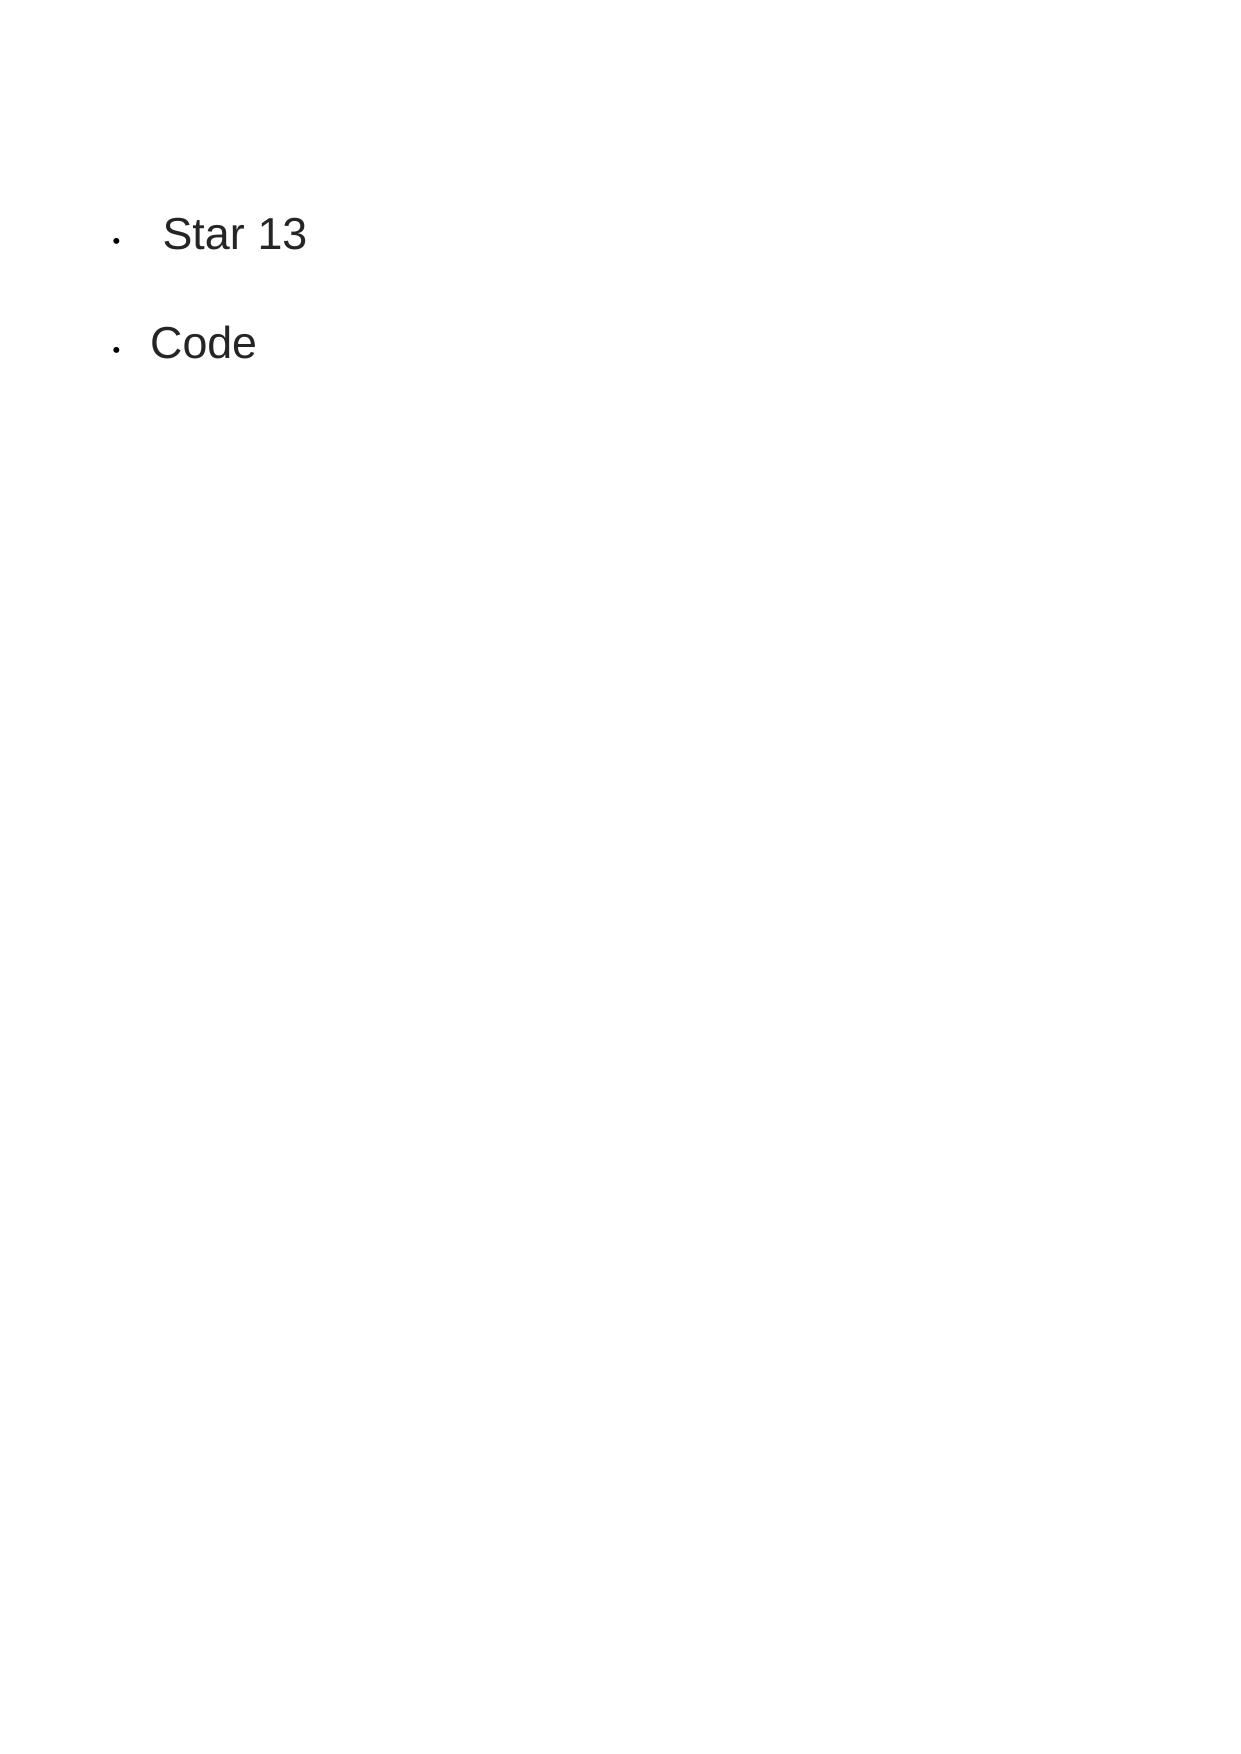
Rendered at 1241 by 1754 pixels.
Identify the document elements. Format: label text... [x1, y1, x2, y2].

list Code [112, 317, 1090, 368]
list Star 13 [112, 208, 1090, 259]
